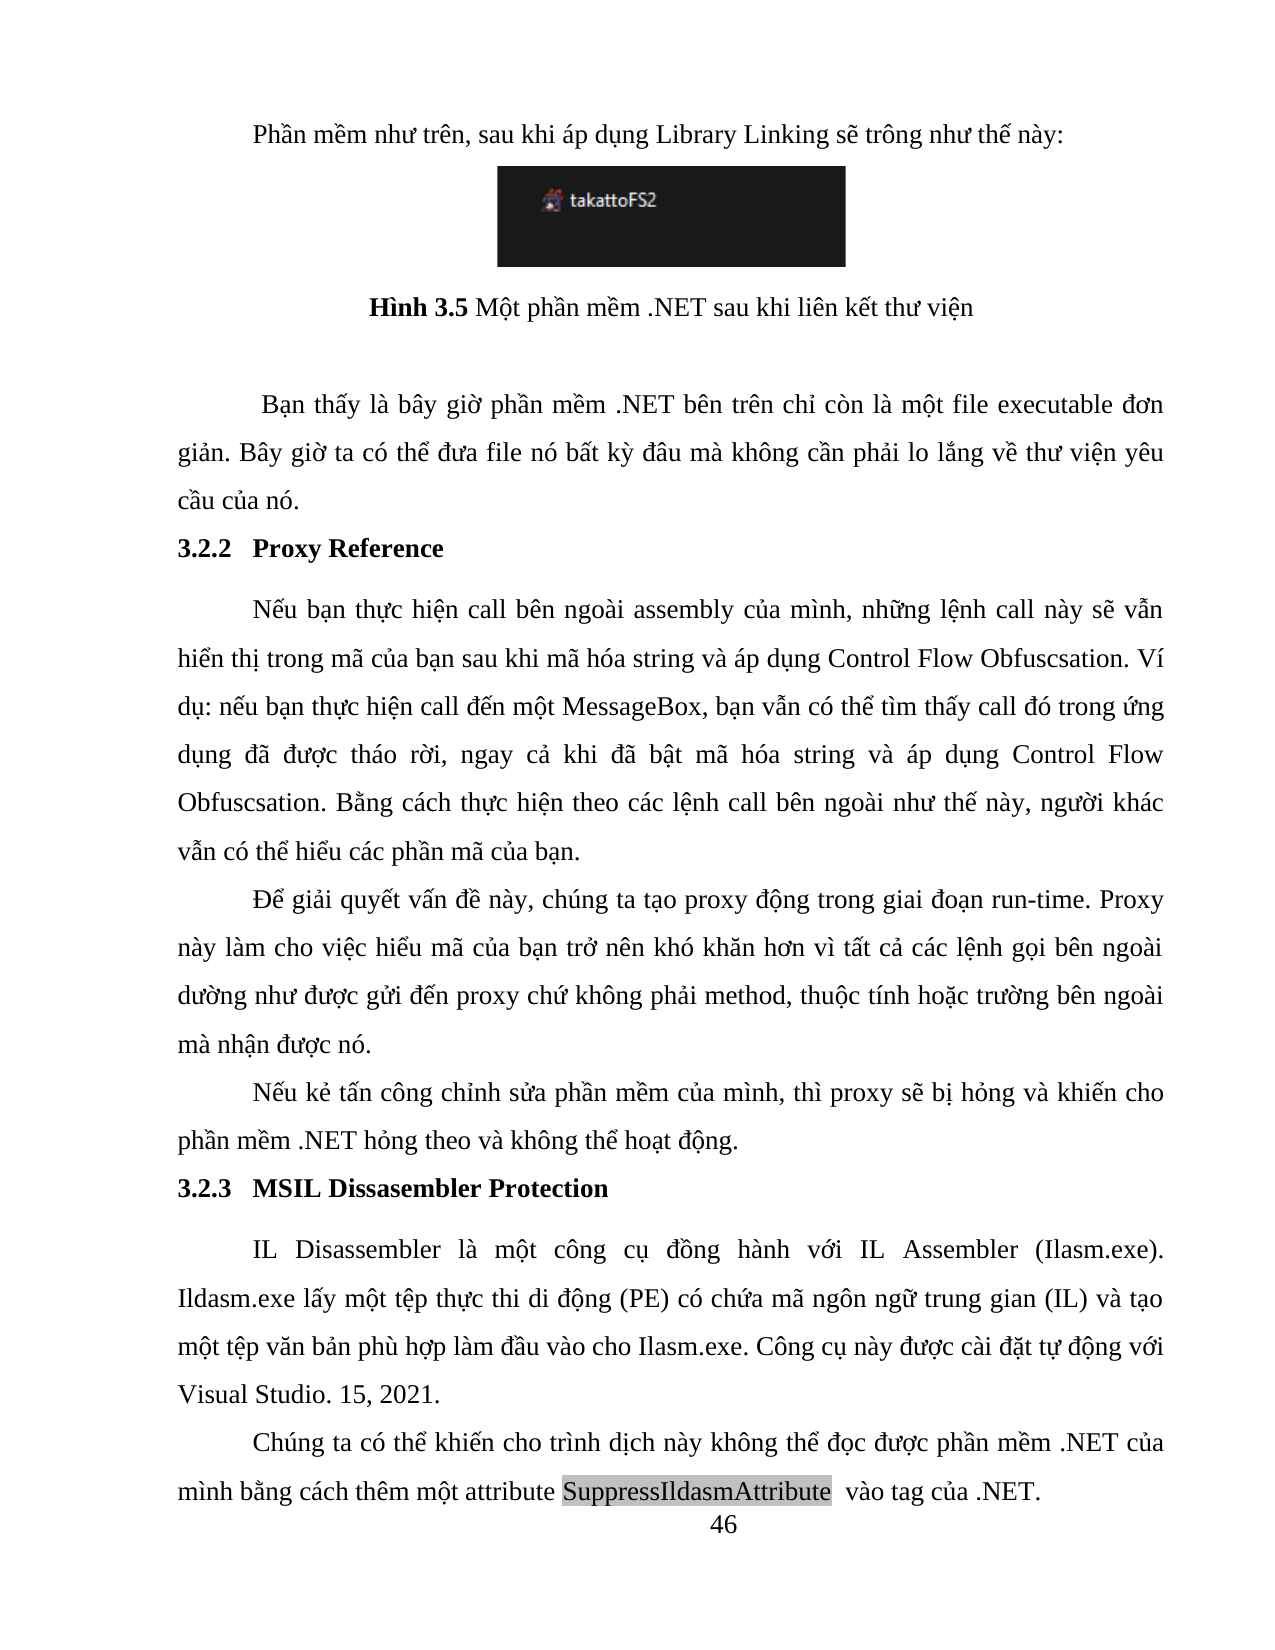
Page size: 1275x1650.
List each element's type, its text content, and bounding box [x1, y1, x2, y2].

text IL Disassembler là một công cụ đồng hành với IL Assembler (Ilasm.exe). Ildasm.exe lấy một tệp thực thi di động (PE) có chứa mã ngôn ngữ trung gian (IL) và tạo một tệp văn bản phù hợp làm đầu vào cho Ilasm.exe. Công cụ này được cài đặt tự động với Visual Studio. 15, 2021. [177, 1233, 1165, 1409]
text Phần mềm như trên, sau khi áp dụng Library Linking sẽ trông như thế này: [177, 118, 1165, 149]
text Hình 3.5 Một phần mềm .NET sau khi liên kết thư viện [177, 291, 1165, 322]
text Chúng ta có thể khiến cho trình dịch này không thể đọc được phần mềm .NET của mình bằng cách thêm một attribute SuppressIldasmAttribute vào tag của .NET. [177, 1426, 1165, 1506]
subtitle 3.2.3 MSIL Dissasembler Protection [177, 1172, 1165, 1203]
subtitle 3.2.2 Proxy Reference [177, 532, 1165, 564]
picture [497, 166, 846, 267]
text Để giải quyết vấn đề này, chúng ta tạo proxy động trong giai đoạn run-time. Proxy này làm cho việc hiểu mã của bạn trở nên khó khăn hơn vì tất cả các lệnh gọi bên ngoài dường như được gửi đến proxy chứ không phải method, thuộc tính hoặc trường bên ngoài mà nhận được nó. [177, 883, 1165, 1059]
text Nếu bạn thực hiện call bên ngoài assembly của mình, những lệnh call này sẽ vẫn hiển thị trong mã của bạn sau khi mã hóa string và áp dụng Control Flow Obfuscsation. Ví dụ: nếu bạn thực hiện call đến một MessageBox, bạn vẫn có thể tìm thấy call đó trong ứng dụng đã được tháo rời, ngay cả khi đã bật mã hóa string và áp dụng Control Flow Obfuscsation. Bằng cách thực hiện theo các lệnh call bên ngoài như thế này, người khác vẫn có thể hiểu các phần mã của bạn. [177, 594, 1165, 866]
text Nếu kẻ tấn công chỉnh sửa phần mềm của mình, thì proxy sẽ bị hỏng và khiến cho phần mềm .NET hỏng theo và không thể hoạt động. [177, 1076, 1165, 1155]
text Bạn thấy là bây giờ phần mềm .NET bên trên chỉ còn là một file executable đơn giản. Bây giờ ta có thể đưa file nó bất kỳ đâu mà không cần phải lo lắng về thư viện yêu cầu của nó. [177, 388, 1165, 515]
